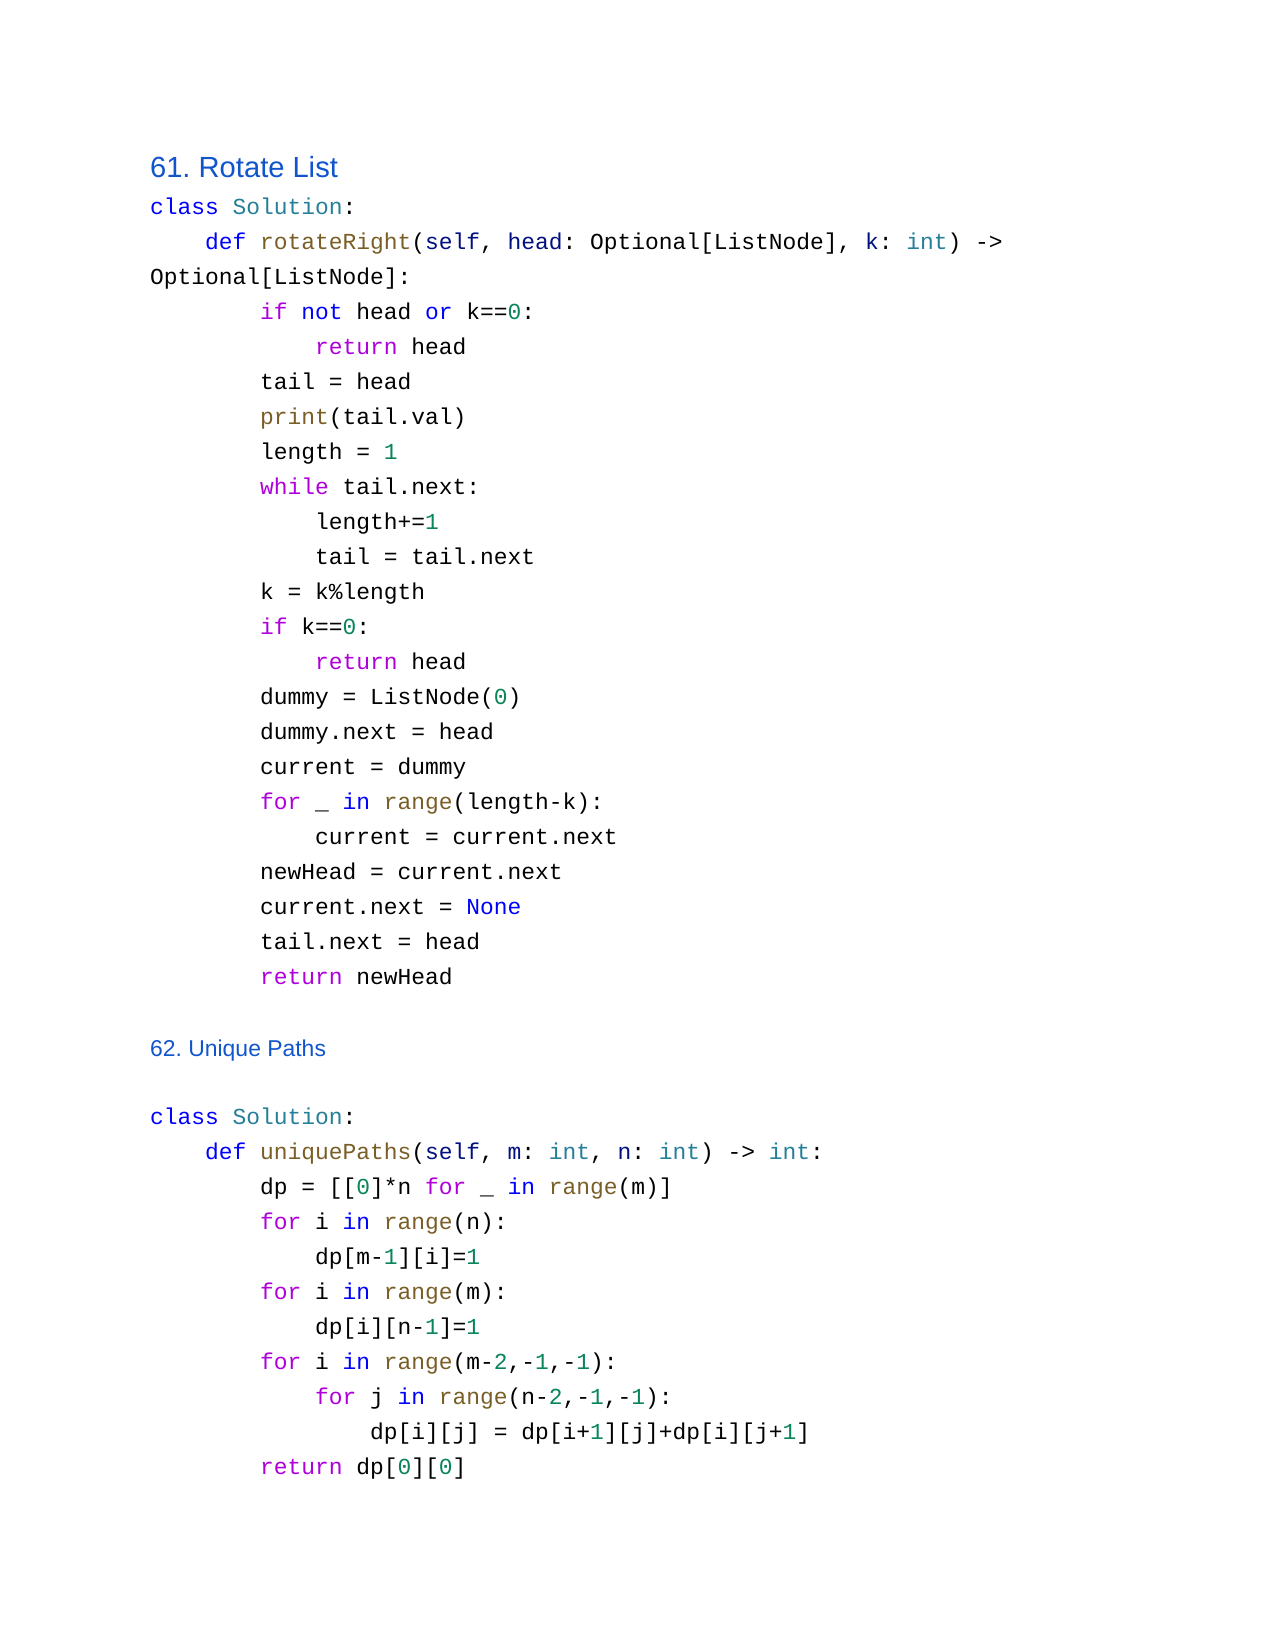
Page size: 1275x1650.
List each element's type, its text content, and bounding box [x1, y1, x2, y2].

text for i in range(m-2,-1,-1): [150, 1351, 1125, 1377]
text return newHead [150, 965, 1125, 991]
text current = dummy [150, 755, 1125, 781]
text 61. Rotate List [150, 150, 1125, 183]
text dp[m-1][i]=1 [150, 1246, 1125, 1272]
text dp[i][n-1]=1 [150, 1316, 1125, 1342]
text def uniquePaths(self, m: int, n: int) -> int: [150, 1141, 1125, 1167]
text if k==0: [150, 615, 1125, 641]
text return dp[0][0] [150, 1456, 1125, 1482]
text tail = tail.next [150, 545, 1125, 571]
text dp[i][j] = dp[i+1][j]+dp[i][j+1] [150, 1421, 1125, 1447]
text return head [150, 335, 1125, 361]
text tail.next = head [150, 930, 1125, 956]
text dp = [[0]*n for _ in range(m)] [150, 1176, 1125, 1202]
text while tail.next: [150, 475, 1125, 501]
text current = current.next [150, 825, 1125, 851]
text newHead = current.next [150, 860, 1125, 886]
text length = 1 [150, 440, 1125, 466]
text current.next = None [150, 895, 1125, 921]
text 62. Unique Paths [150, 1035, 1125, 1062]
text for _ in range(length-k): [150, 790, 1125, 816]
text if not head or k==0: [150, 300, 1125, 326]
text def rotateRight(self, head: Optional[ListNode], k: int) -> Optional[ListNode]: [150, 230, 1125, 291]
text k = k%length [150, 580, 1125, 606]
text class Solution: [150, 1106, 1125, 1132]
text for i in range(m): [150, 1281, 1125, 1307]
text dummy.next = head [150, 720, 1125, 746]
text length+=1 [150, 510, 1125, 536]
text dummy = ListNode(0) [150, 685, 1125, 711]
text print(tail.val) [150, 405, 1125, 431]
text tail = head [150, 370, 1125, 396]
text for i in range(n): [150, 1211, 1125, 1237]
text class Solution: [150, 195, 1125, 221]
text for j in range(n-2,-1,-1): [150, 1386, 1125, 1412]
text return head [150, 650, 1125, 676]
